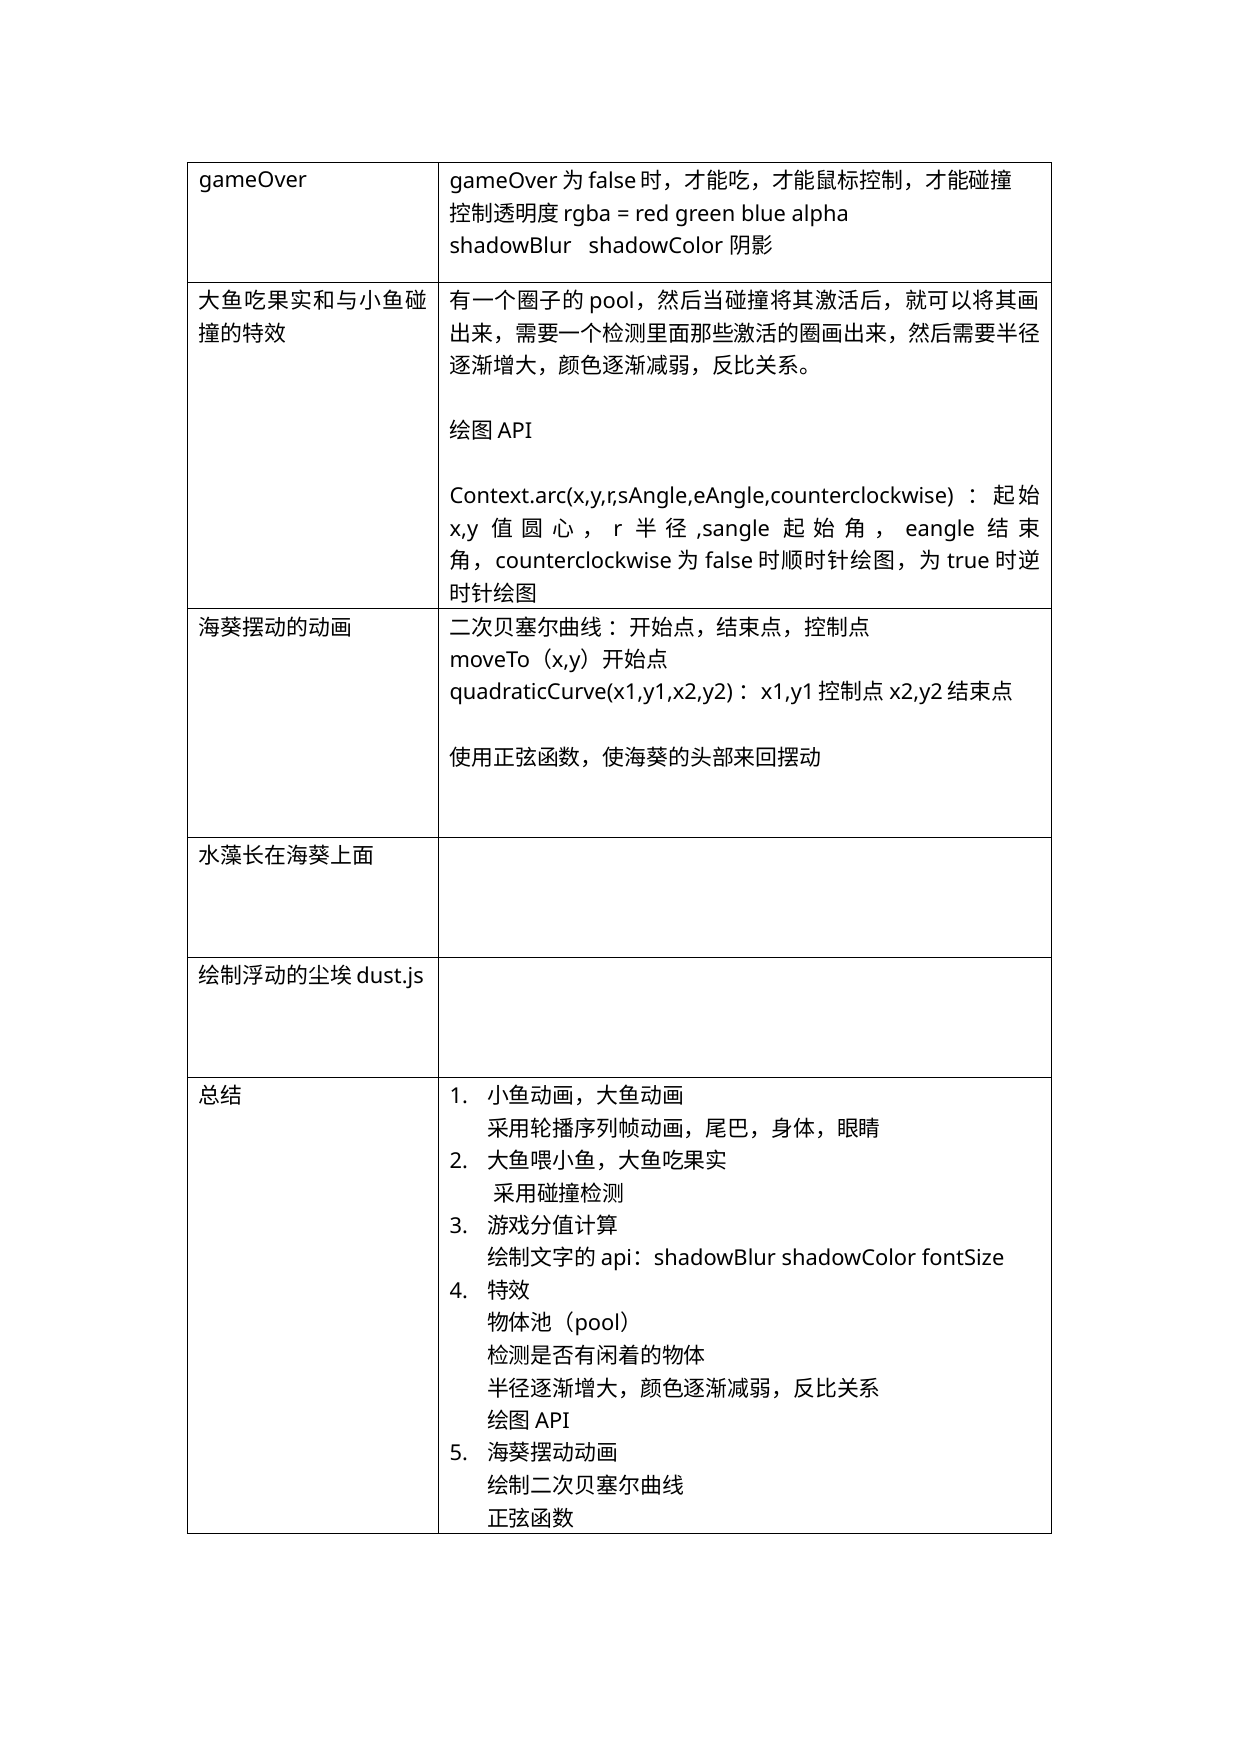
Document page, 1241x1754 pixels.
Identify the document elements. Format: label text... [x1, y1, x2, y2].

table_cell 海葵摆动的动画 [188, 609, 438, 837]
table_cell 大鱼吃果实和与小鱼碰撞的特效 [188, 283, 438, 608]
table_cell 有一个圈子的pool，然后当碰撞将其激活后，就可以将其画出来，需要一个检测里面那些激活的圈画出来，然后需要半径逐渐增大，颜色逐渐减弱，反比关系。 绘图API Context.arc(x,y,r,sAngle,eAngle,counterclockwise) ：起始x,y值圆心，r半径,sangle起始角，eangle结束角，counterclockwise为false时顺时针绘图，为true时逆时针绘图 [439, 283, 1051, 608]
table_cell 水藻长在海葵上面 [188, 838, 438, 957]
table_cell 二次贝塞尔曲线 ：开始点，结束点，控制点 moveTo（x,y）开始点 quadraticCurve(x1,y1,x2,y2) ：x1,y1控制点 x2,y2结束点 使用正弦函数，使海葵的头部来回摆动 [439, 609, 1051, 837]
table_cell [439, 958, 1051, 1077]
table_cell 小鱼动画，大鱼动画 采用轮播序列帧动画，尾巴，身体，眼睛 大鱼喂小鱼，大鱼吃果实 采用碰撞检测 游戏分值计算 绘制文字的api：shadowBlur shadowColor fontSize 特效 物体池（pool） 检测是否有闲着的物体 半径逐渐增大，颜色逐渐减弱，反比关系 绘图API 海葵摆动动画 绘制二次贝塞尔曲线 正弦函数 [439, 1078, 1051, 1533]
table_cell 绘制浮动的尘埃dust.js [188, 958, 438, 1077]
table_cell 总结 [188, 1078, 438, 1533]
table_cell gameOver为false时，才能吃，才能鼠标控制，才能碰撞 控制透明度rgba = red green blue alpha shadowBlur shadowColor 阴影 [439, 163, 1051, 282]
table_cell gameOver [188, 163, 438, 282]
table_cell [439, 838, 1051, 957]
